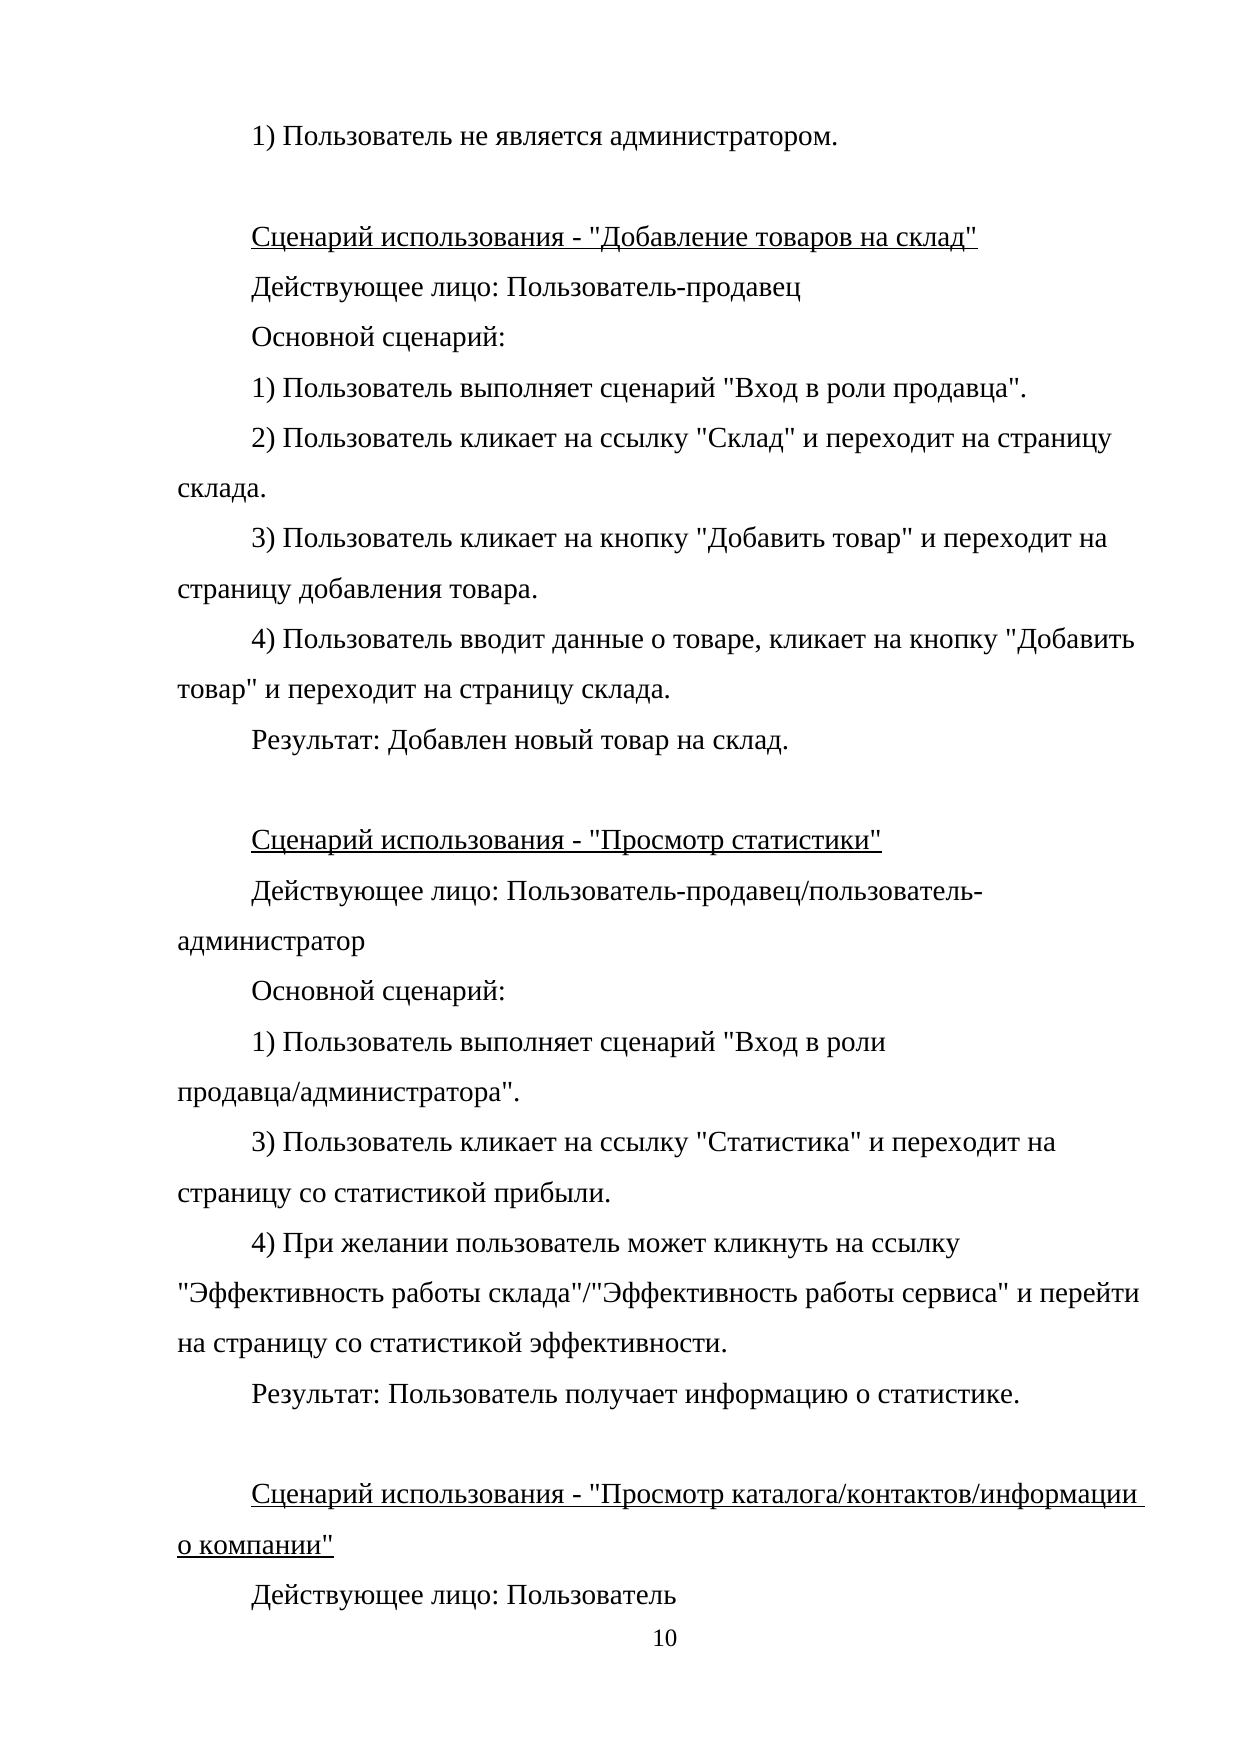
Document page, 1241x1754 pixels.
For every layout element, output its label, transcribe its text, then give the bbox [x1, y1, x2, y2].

text Результат: Добавлен новый товар на склад. [177, 722, 1152, 755]
text Основной сценарий: [177, 319, 1152, 353]
text Основной сценарий: [177, 973, 1152, 1007]
text Действующее лицо: Пользователь-продавец [177, 269, 1152, 303]
text 4) Пользователь вводит данные о товаре, кликает на кнопку "Добавить товар" и переходит на страницу склада. [177, 621, 1152, 705]
text 3) Пользователь кликает на ссылку "Статистика" и переходит на страницу со статистикой прибыли. [177, 1124, 1152, 1208]
text Сценарий использования - "Просмотр каталога/контактов/информации о компании" [177, 1477, 1152, 1560]
text Действующее лицо: Пользователь-продавец/пользователь-администратор [177, 873, 1152, 957]
text 2) Пользователь кликает на ссылку "Склад" и переходит на страницу склада. [177, 420, 1152, 504]
text Сценарий использования - "Просмотр статистики" [177, 822, 1152, 856]
text Действующее лицо: Пользователь [177, 1577, 1152, 1611]
text 1) Пользователь выполняет сценарий "Вход в роли продавца/администратора". [177, 1024, 1152, 1108]
text Результат: Пользователь получает информацию о статистике. [177, 1376, 1152, 1409]
text 4) При желании пользователь может кликнуть на ссылку "Эффективность работы склада"/"Эффективность работы сервиса" и перейти на страницу со статистикой эффективности. [177, 1225, 1152, 1359]
text 3) Пользователь кликает на кнопку "Добавить товар" и переходит на страницу добавления товара. [177, 521, 1152, 604]
text Сценарий использования - "Добавление товаров на склад" [177, 219, 1152, 252]
text 1) Пользователь выполняет сценарий "Вход в роли продавца". [177, 370, 1152, 403]
text 1) Пользователь не является администратором. [177, 118, 1152, 152]
